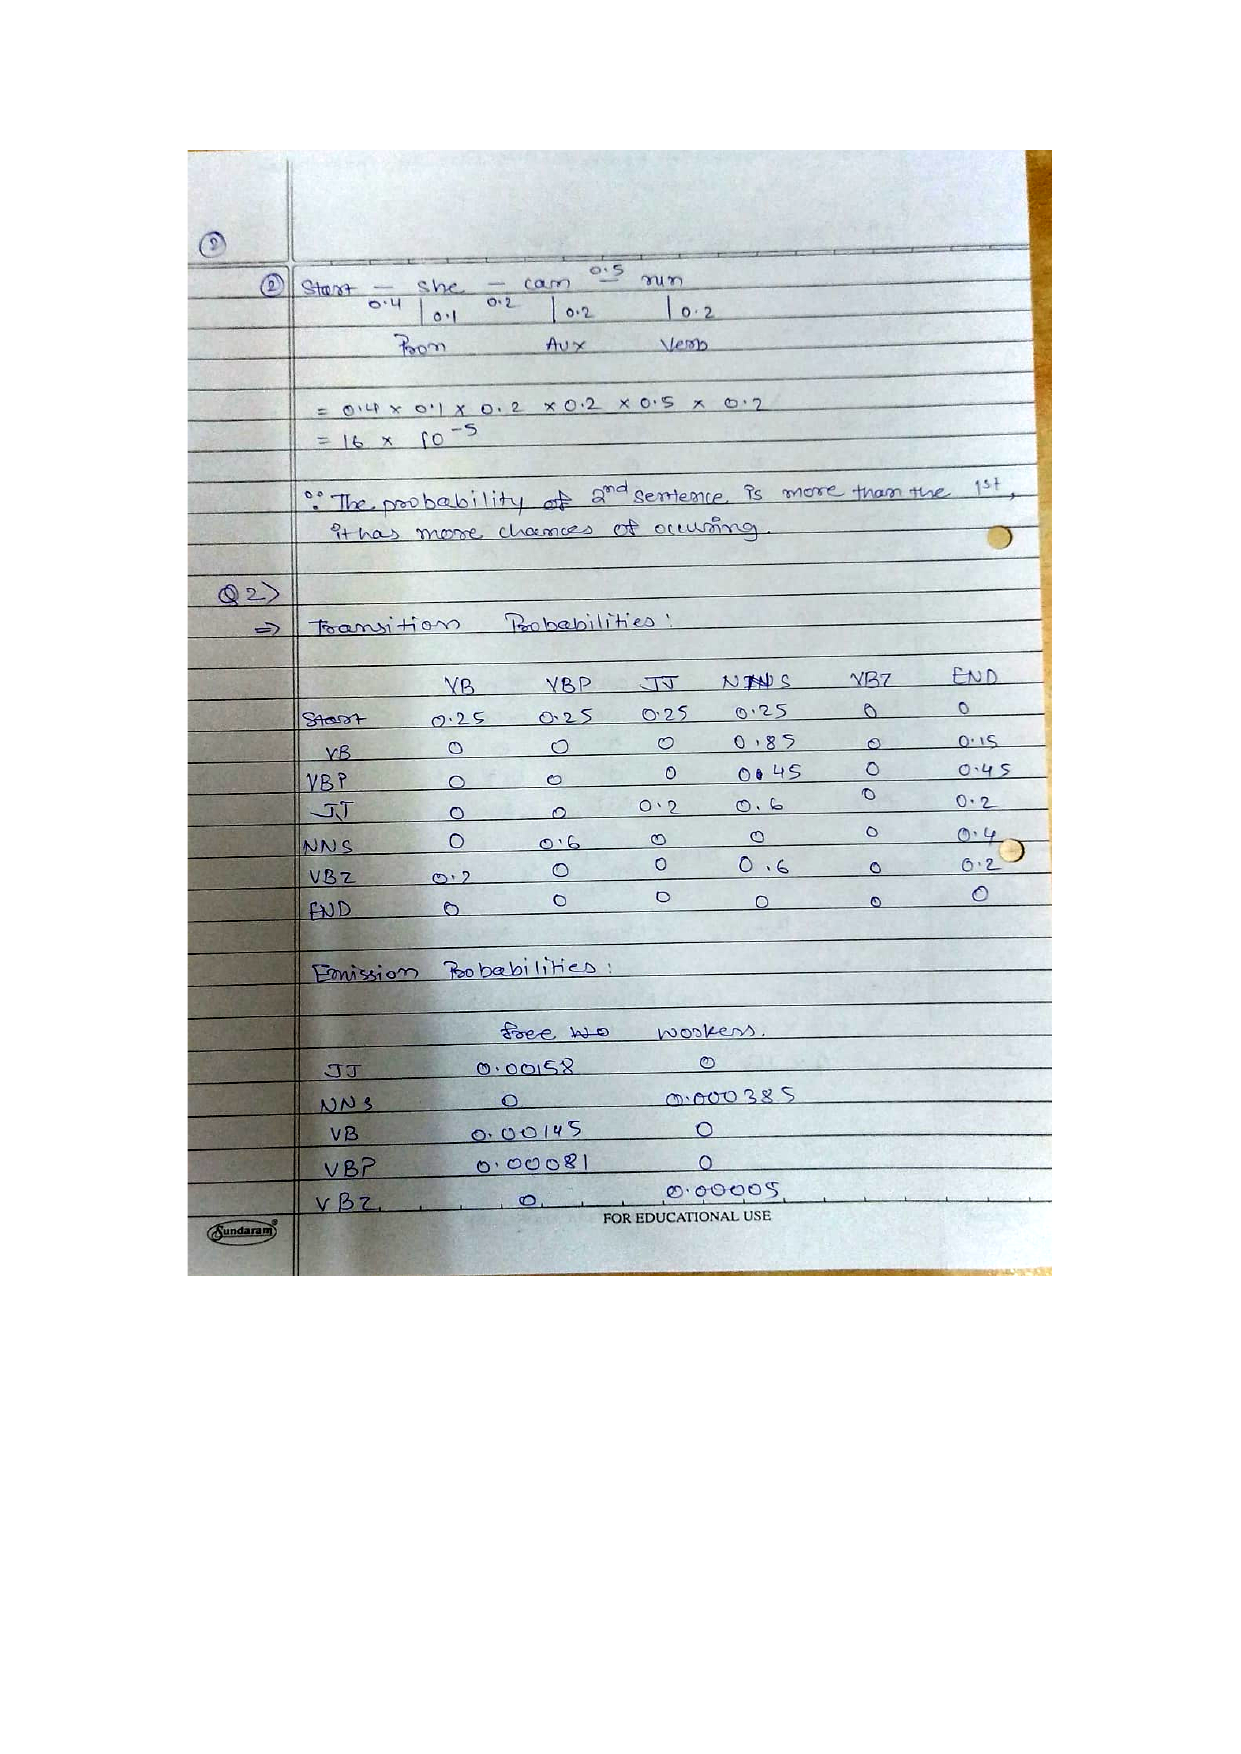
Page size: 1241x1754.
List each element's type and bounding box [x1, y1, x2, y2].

picture [187, 150, 1052, 1276]
